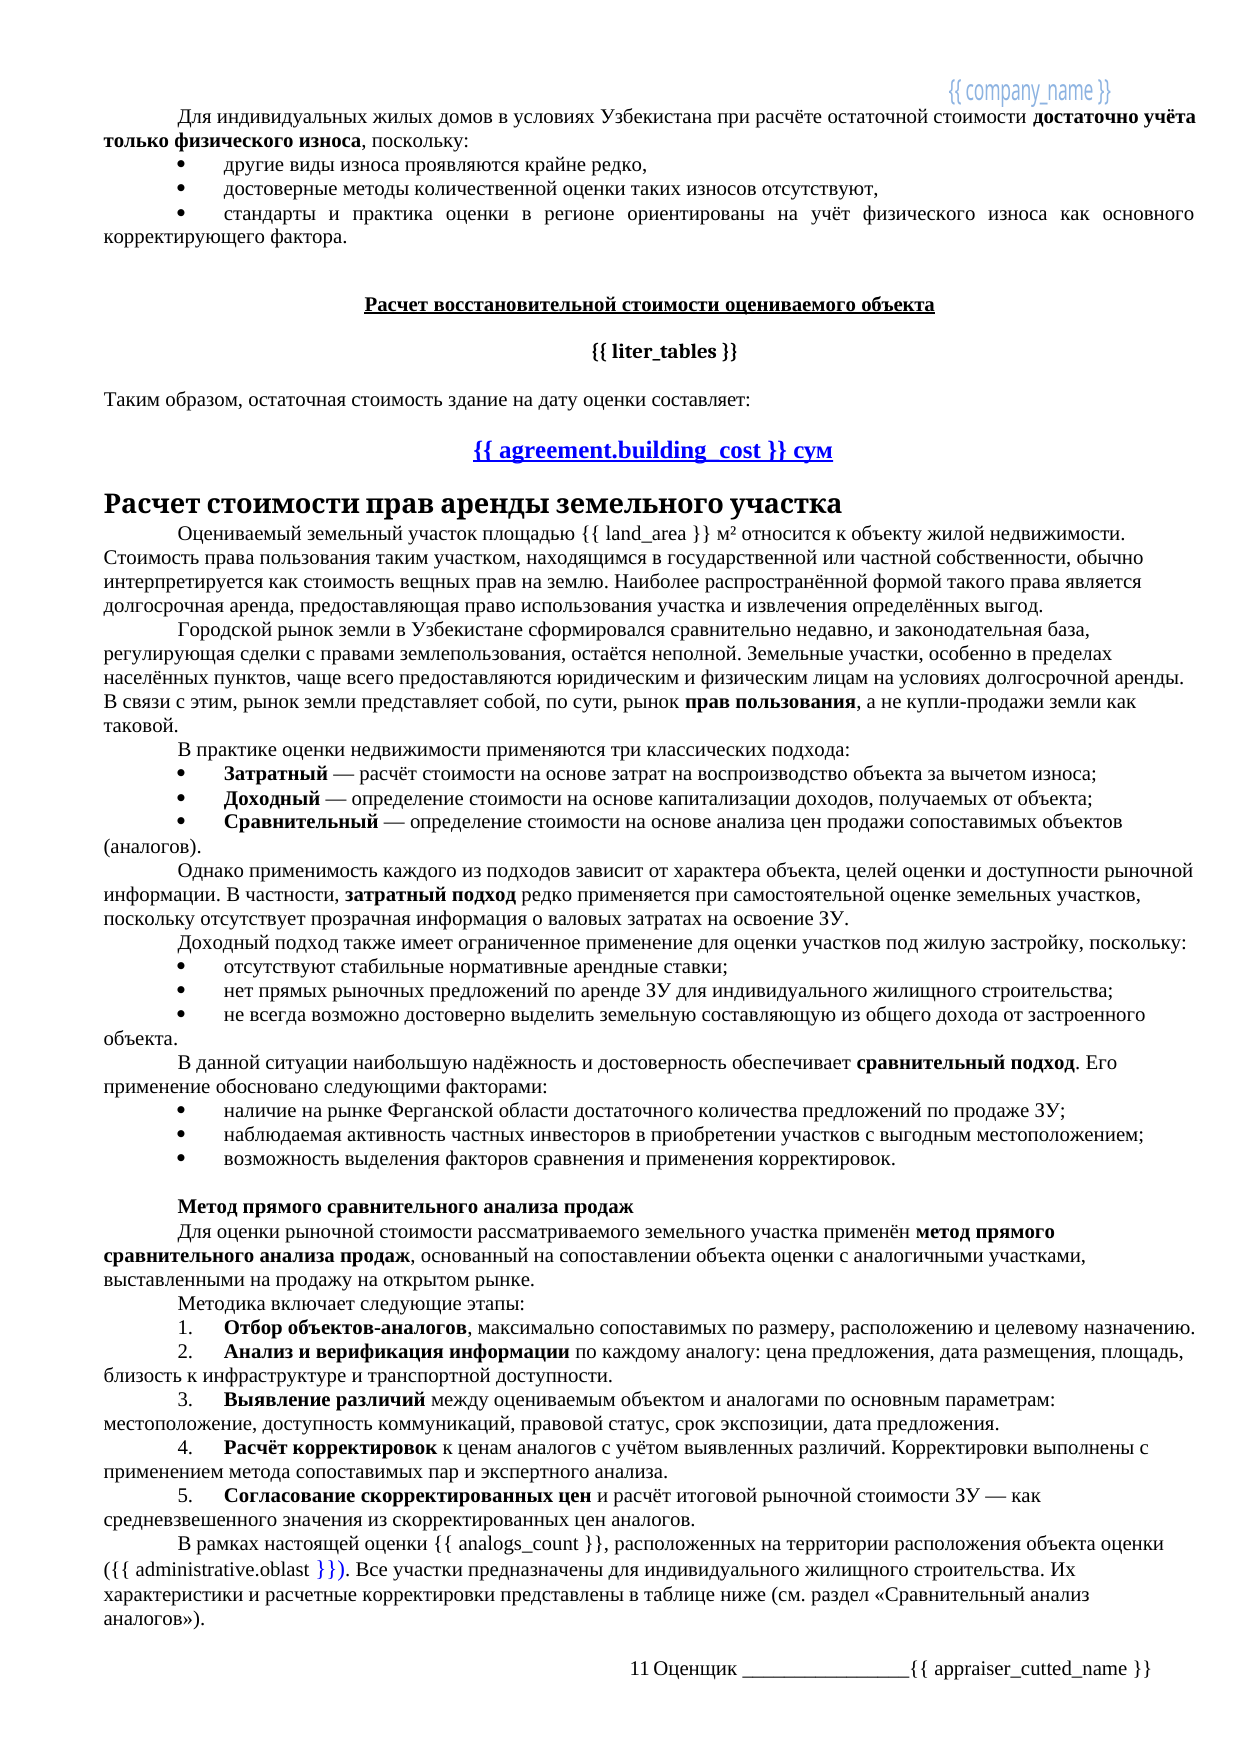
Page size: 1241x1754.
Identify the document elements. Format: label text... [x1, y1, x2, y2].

text Городской рынок земли в Узбекистане сформировался сравнительно недавно, и законодательная база, регулирующая сделки с правами землепользования, остаётся неполной. Земельные участки, особенно в пределах населённых пунктов, чаще всего предоставляются юридическим и физическим лицам на условиях долгосрочной аренды. В связи с этим, рынок земли представляет собой, по сути, рынок прав пользования, а не купли-продажи земли как таковой. [103, 617, 1196, 737]
list Выявление различий между оцениваемым объектом и аналогами по основным параметрам: местоположение, доступность коммуникаций, правовой статус, срок экспозиции, дата предложения. [103, 1387, 1196, 1435]
text Оцениваемый земельный участок площадью {{ land_area }} м² относится к объекту жилой недвижимости. Стоимость права пользования таким участком, находящимся в государственной или частной собственности, обычно интерпретируется как стоимость вещных прав на землю. Наиболее распространённой формой такого права является долгосрочная аренда, предоставляющая право использования участка и извлечения определённых выгод. [103, 521, 1196, 617]
text Доходный подход также имеет ограниченное применение для оценки участков под жилую застройку, поскольку: [103, 930, 1196, 954]
text Для индивидуальных жилых домов в условиях Узбекистана при расчёте остаточной стоимости достаточно учёта только физического износа, поскольку: [103, 104, 1196, 152]
list Расчёт корректировок к ценам аналогов с учётом выявленных различий. Корректировки выполнены с применением метода сопоставимых пар и экспертного анализа. [103, 1435, 1196, 1483]
list Затратный — расчёт стоимости на основе затрат на воспроизводство объекта за вычетом износа; [103, 761, 1196, 785]
list наличие на рынке Ферганской области достаточного количества предложений по продаже ЗУ; [103, 1098, 1196, 1122]
text В рамках настоящей оценки {{ analogs_count }}, расположенных на территории расположения объекта оценки ({{ administrative.oblast }}). Все участки предназначены для индивидуального жилищного строительства. Их характеристики и расчетные корректировки представлены в таблице ниже (см. раздел «Сравнительный анализ аналогов»). [103, 1531, 1196, 1630]
list отсутствуют стабильные нормативные арендные ставки; [103, 954, 1196, 978]
list Анализ и верификация информации по каждому аналогу: цена предложения, дата размещения, площадь, близость к инфраструктуре и транспортной доступности. [103, 1339, 1196, 1387]
text Для оценки рыночной стоимости рассматриваемого земельного участка применён метод прямого сравнительного анализа продаж, основанный на сопоставлении объекта оценки с аналогичными участками, выставленными на продажу на открытом рынке. [103, 1218, 1196, 1291]
list возможность выделения факторов сравнения и применения корректировок. [103, 1146, 1196, 1170]
list Сравнительный — определение стоимости на основе анализа цен продажи сопоставимых объектов (аналогов). [103, 809, 1196, 858]
list достоверные методы количественной оценки таких износов отсутствуют, [103, 176, 1196, 200]
text {{ agreement.building_cost }} сум [110, 435, 1196, 464]
text Однако применимость каждого из подходов зависит от характера объекта, целей оценки и доступности рыночной информации. В частности, затратный подход редко применяется при самостоятельной оценке земельных участков, поскольку отсутствует прозрачная информация о валовых затратах на освоение ЗУ. [103, 858, 1196, 930]
text Расчет восстановительной стоимости оцениваемого объекта [103, 292, 1196, 316]
text Таким образом, остаточная стоимость здание на дату оценки составляет: [103, 387, 1196, 411]
list Отбор объектов-аналогов, максимально сопоставимых по размеру, расположению и целевому назначению. [103, 1315, 1196, 1339]
subtitle Расчет стоимости прав аренды земельного участка [103, 489, 1196, 521]
list другие виды износа проявляются крайне редко, [103, 152, 1196, 176]
list Доходный — определение стоимости на основе капитализации доходов, получаемых от объекта; [103, 785, 1196, 809]
list Согласование скорректированных цен и расчёт итоговой рыночной стоимости ЗУ — как средневзвешенного значения из скорректированных цен аналогов. [103, 1483, 1196, 1531]
list наблюдаемая активность частных инвесторов в приобретении участков с выгодным местоположением; [103, 1122, 1196, 1146]
text В практике оценки недвижимости применяются три классических подхода: [103, 737, 1196, 761]
list нет прямых рыночных предложений по аренде ЗУ для индивидуального жилищного строительства; [103, 978, 1196, 1002]
text Метод прямого сравнительного анализа продаж [103, 1194, 1196, 1218]
text {{ liter_tables }} [133, 339, 1196, 363]
list не всегда возможно достоверно выделить земельную составляющую из общего дохода от застроенного объекта. [103, 1002, 1196, 1050]
text Методика включает следующие этапы: [103, 1291, 1196, 1315]
list стандарты и практика оценки в регионе ориентированы на учёт физического износа как основного корректирующего фактора. [103, 200, 1196, 248]
text В данной ситуации наибольшую надёжность и достоверность обеспечивает сравнительный подход. Его применение обосновано следующими факторами: [103, 1050, 1196, 1098]
